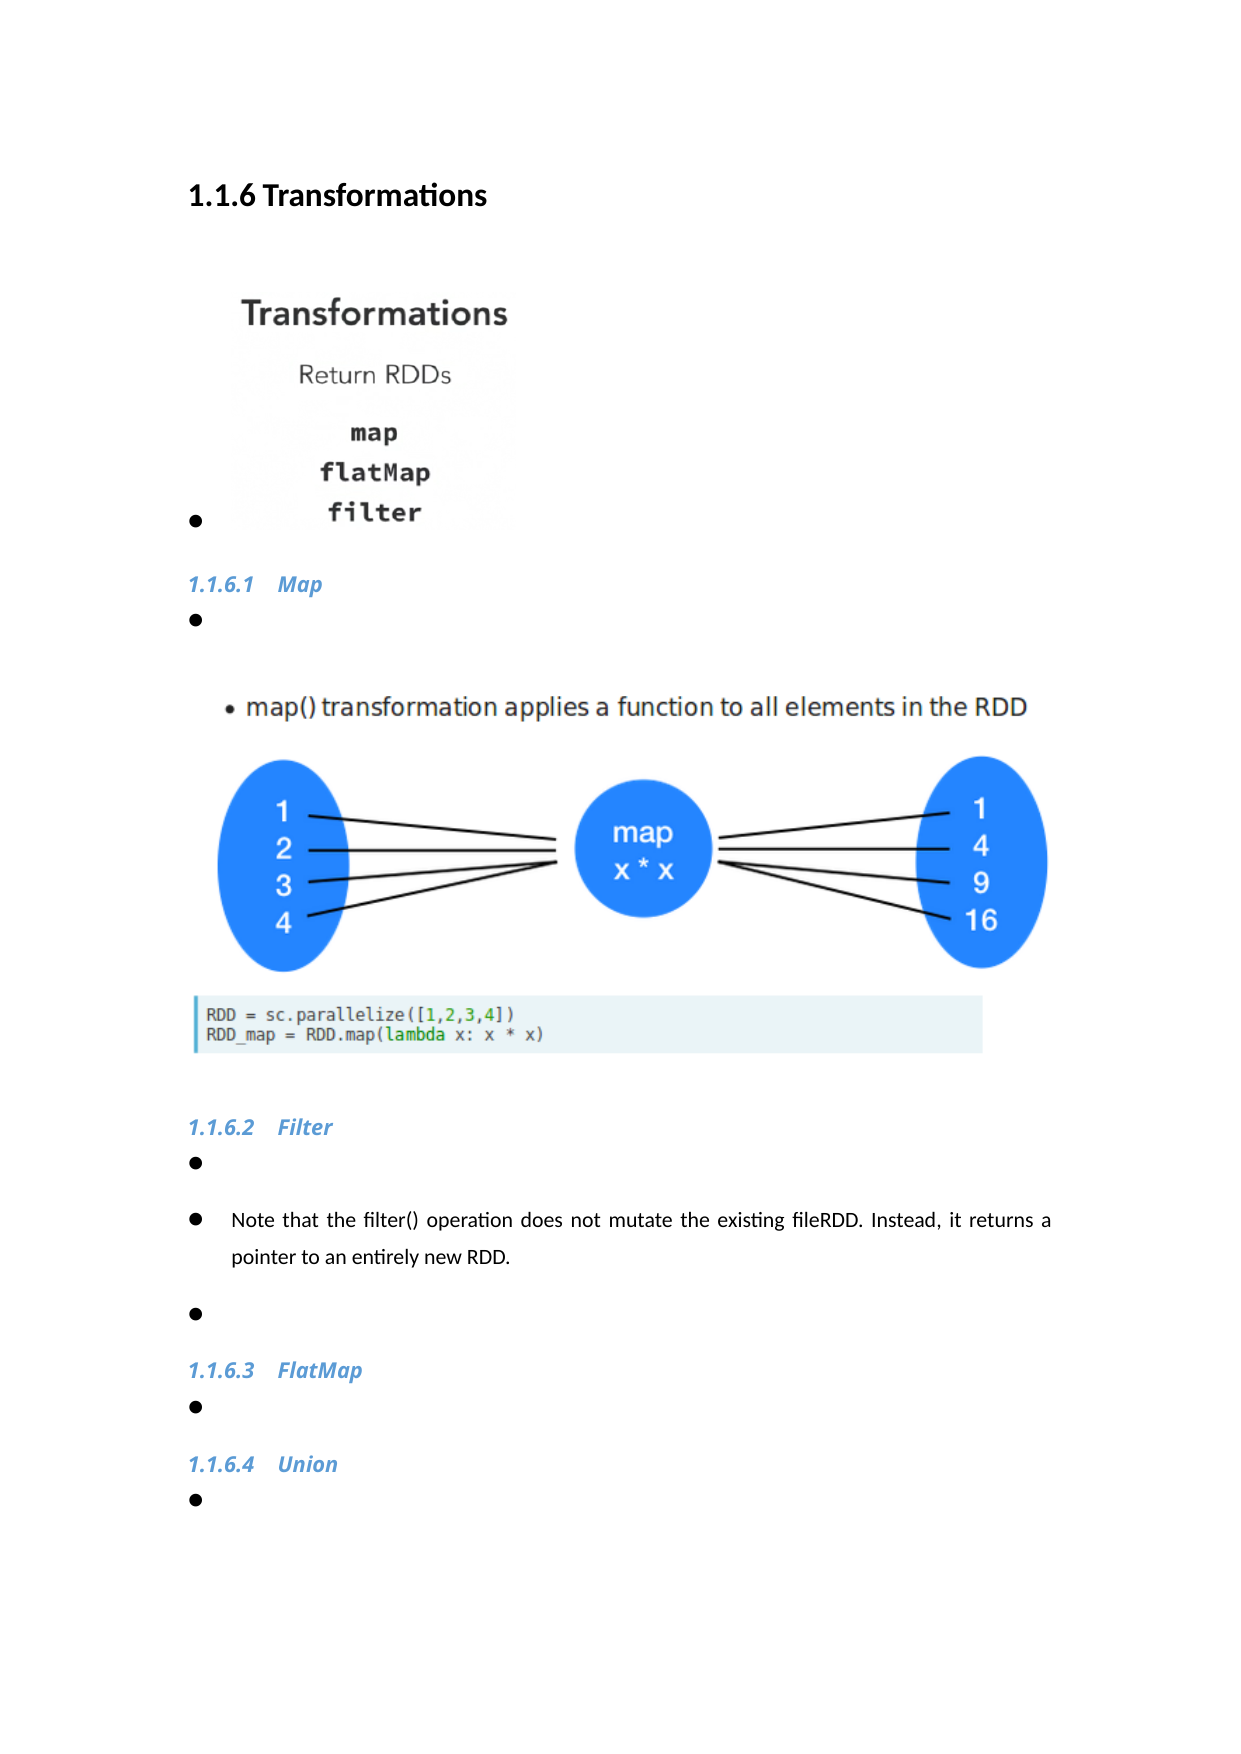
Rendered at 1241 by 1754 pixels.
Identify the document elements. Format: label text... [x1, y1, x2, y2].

picture [187, 695, 1053, 1059]
picture [231, 292, 517, 530]
list Note that the filter() operation does not mutate the existing fileRDD. Instead, it returns a pointer to an entirely new RDD. [187, 1203, 1053, 1273]
subtitle FlatMap [187, 1354, 1053, 1387]
subtitle Map [187, 567, 1053, 600]
subtitle Filter [187, 1110, 1053, 1143]
subtitle Union [187, 1447, 1053, 1480]
subtitle Transformations [187, 162, 1053, 227]
